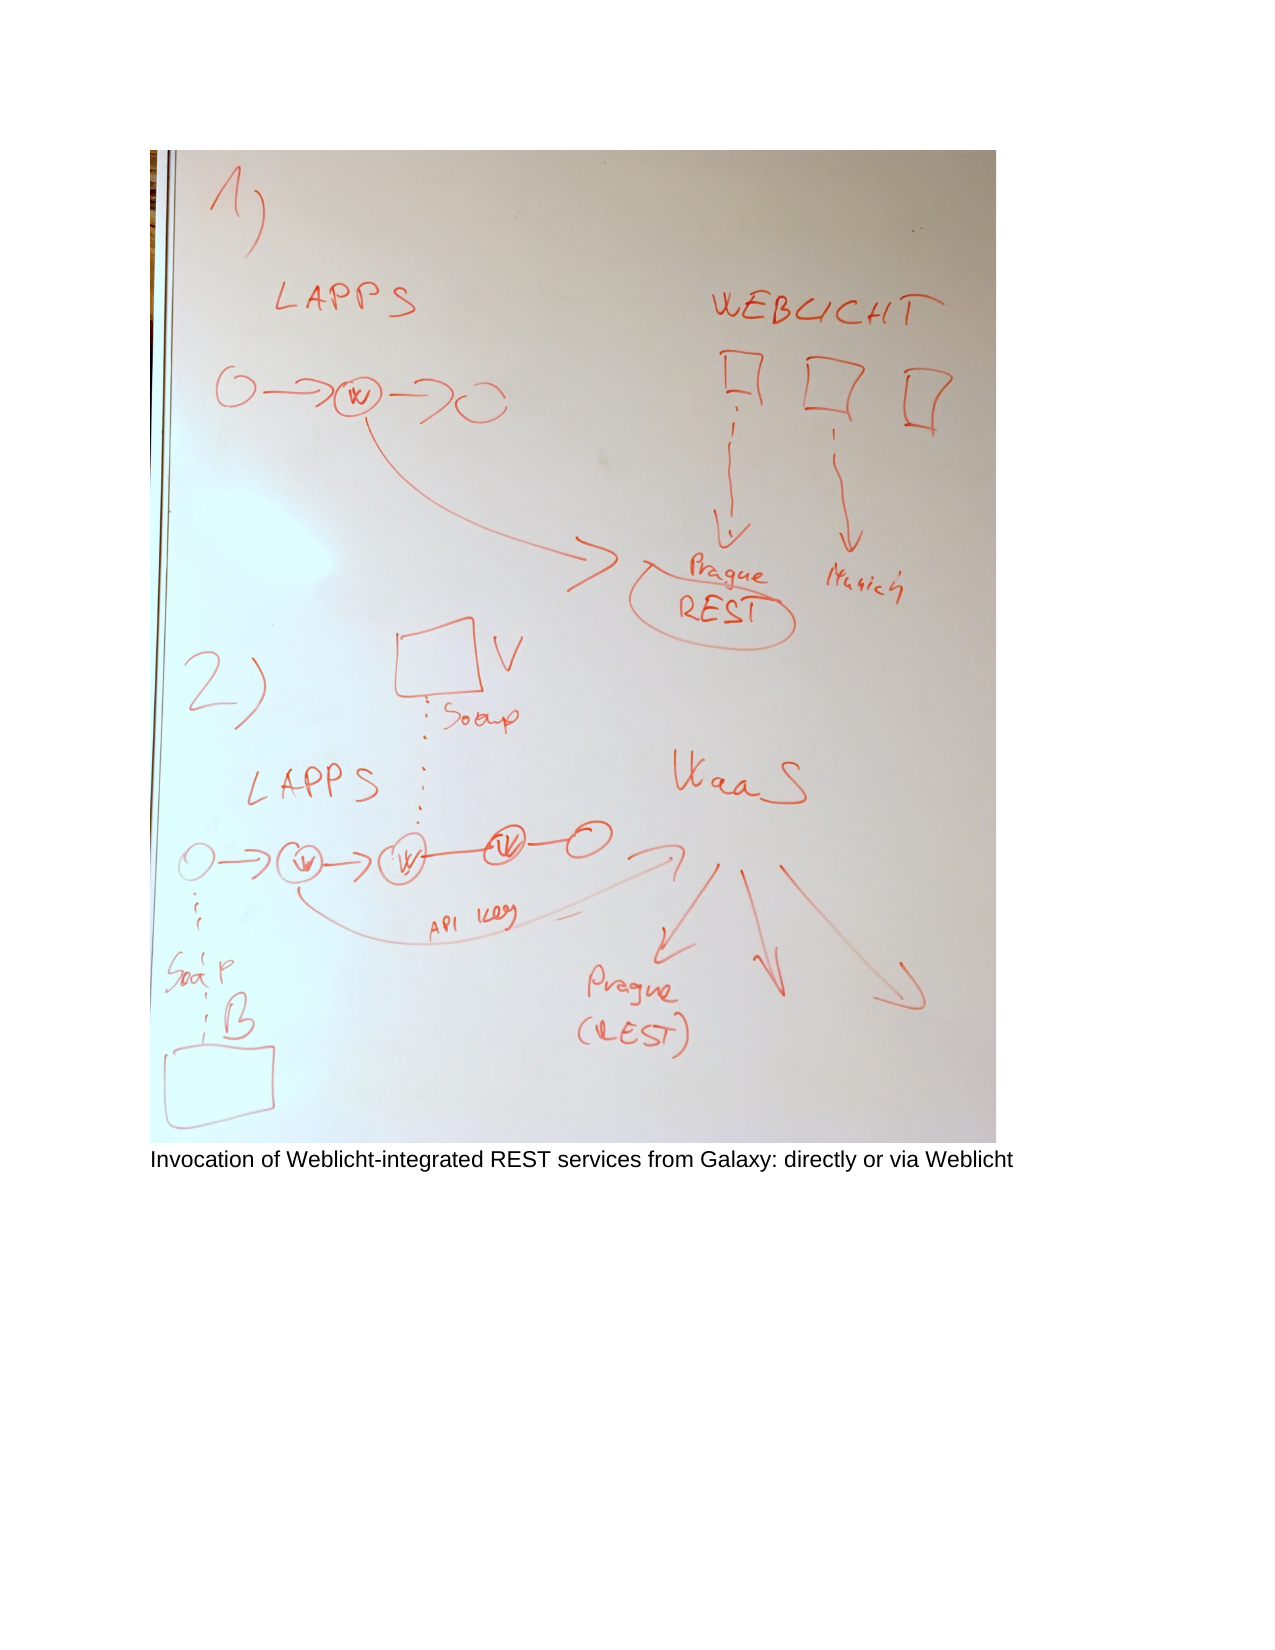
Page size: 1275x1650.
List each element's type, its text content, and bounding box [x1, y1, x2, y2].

picture [150, 150, 997, 1143]
text Invocation of Weblicht-integrated REST services from Galaxy: directly or via Weblicht [150, 1146, 1125, 1173]
